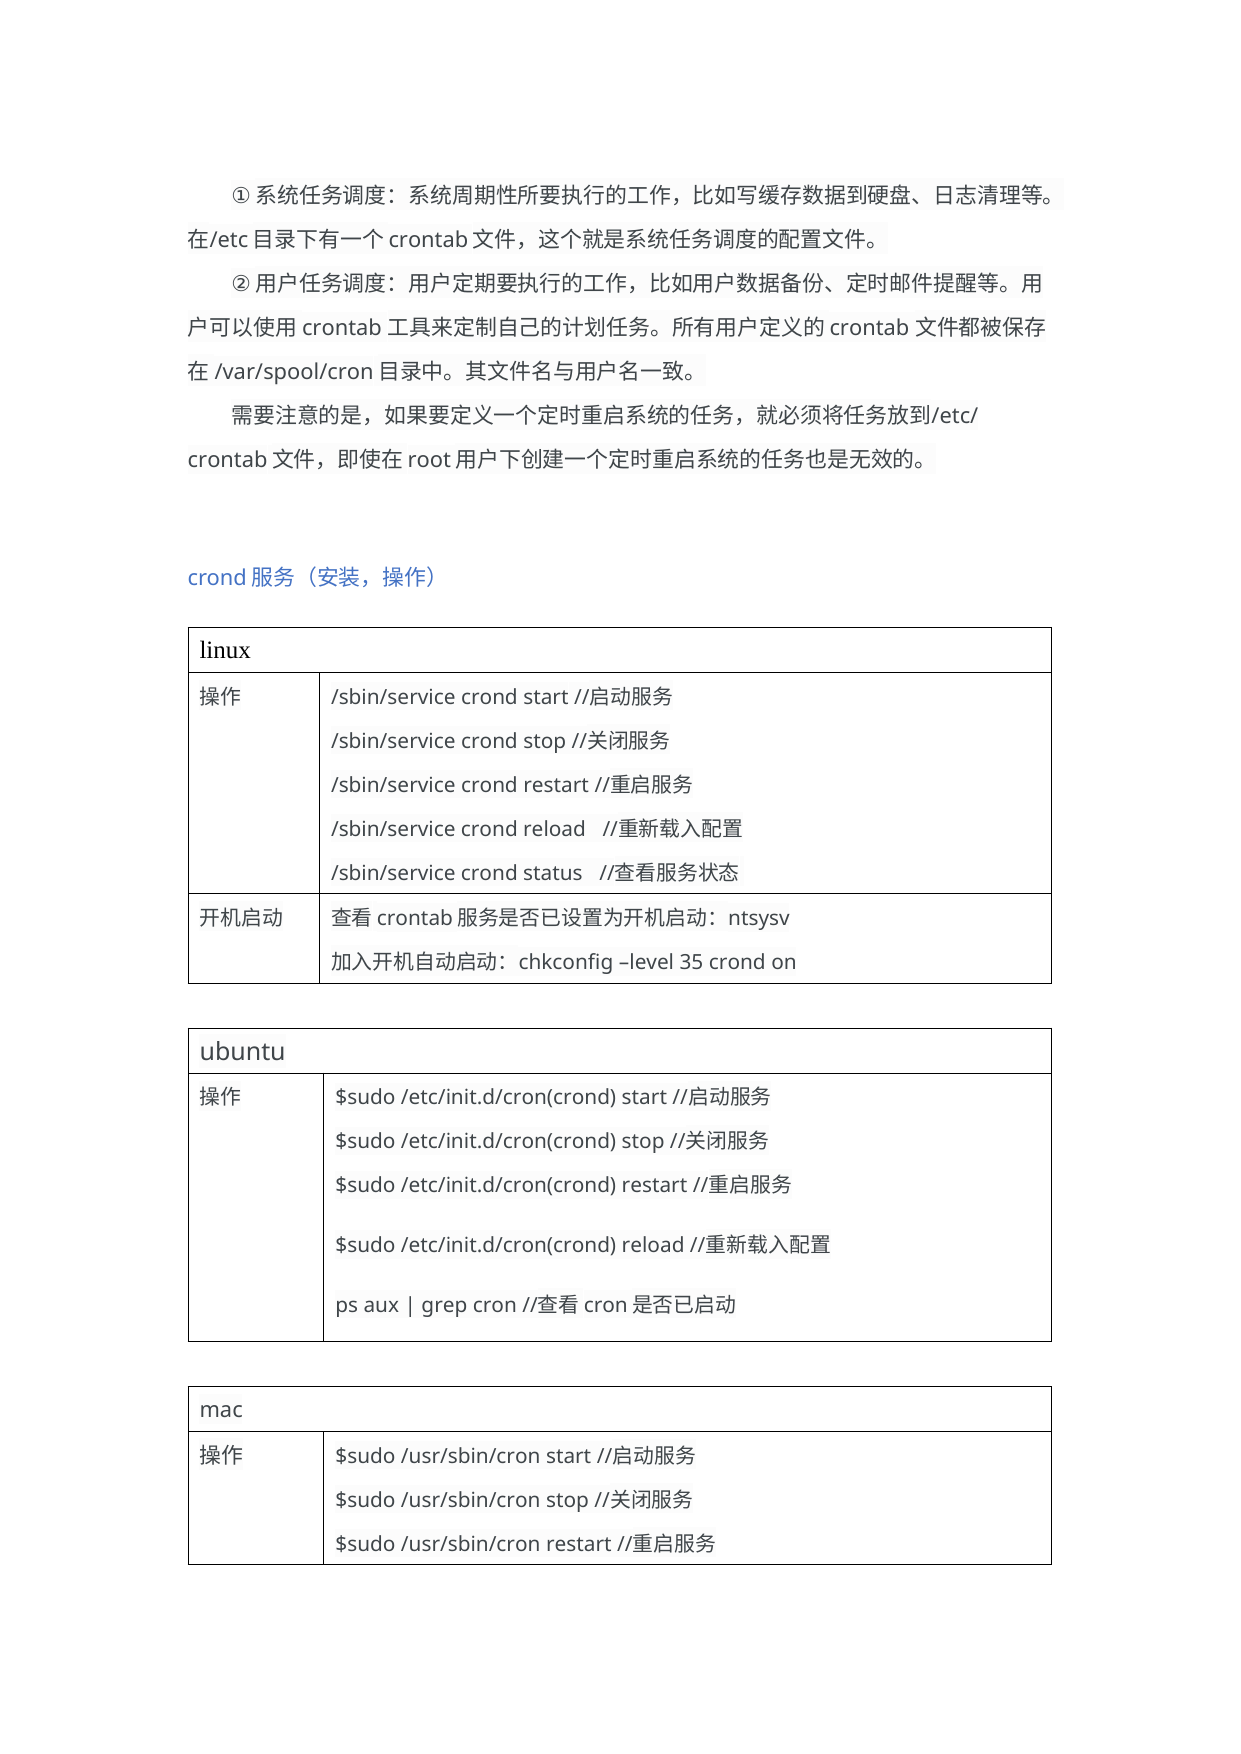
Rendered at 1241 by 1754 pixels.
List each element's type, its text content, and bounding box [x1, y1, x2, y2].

text 需要注意的是，如果要定义一个定时重启系统的任务，就必须将任务放到/etc/crontab文件，即使在root用户下创建一个定时重启系统的任务也是无效的。 [187, 392, 1053, 480]
table_cell 操作 [189, 1074, 323, 1341]
subtitle crond服务（安装，操作） [187, 554, 1053, 598]
table_cell $sudo /etc/init.d/cron(crond) start //启动服务 $sudo /etc/init.d/cron(crond) stop //关闭服务 $sudo /etc/init.d/cron(crond) restart //重启服务 $sudo /etc/init.d/cron(crond) reload //重新载入配置 ps aux | grep cron //查看cron是否已启动 [324, 1074, 1051, 1341]
table_cell 开机启动 [189, 894, 319, 982]
table_cell 操作 [189, 673, 319, 893]
table_header mac [189, 1387, 1051, 1431]
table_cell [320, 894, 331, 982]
table_cell 操作 [189, 1432, 323, 1564]
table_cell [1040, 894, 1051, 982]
text ①系统任务调度：系统周期性所要执行的工作，比如写缓存数据到硬盘、日志清理等。在/etc目录下有一个crontab文件，这个就是系统任务调度的配置文件。 [187, 172, 1053, 260]
table_cell /sbin/service crond start //启动服务 /sbin/service crond stop //关闭服务 /sbin/service crond restart //重启服务 /sbin/service crond reload //重新载入配置 /sbin/service crond status //查看服务状态 [320, 673, 1051, 893]
table_header linux [189, 628, 1051, 672]
table_header ubuntu [189, 1029, 1051, 1073]
text ②用户任务调度：用户定期要执行的工作，比如用户数据备份、定时邮件提醒等。用户可以使用 crontab 工具来定制自己的计划任务。所有用户定义的crontab 文件都被保存在 /var/spool/cron目录中。其文件名与用户名一致。 [187, 260, 1053, 392]
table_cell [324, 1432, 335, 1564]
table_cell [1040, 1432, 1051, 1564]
